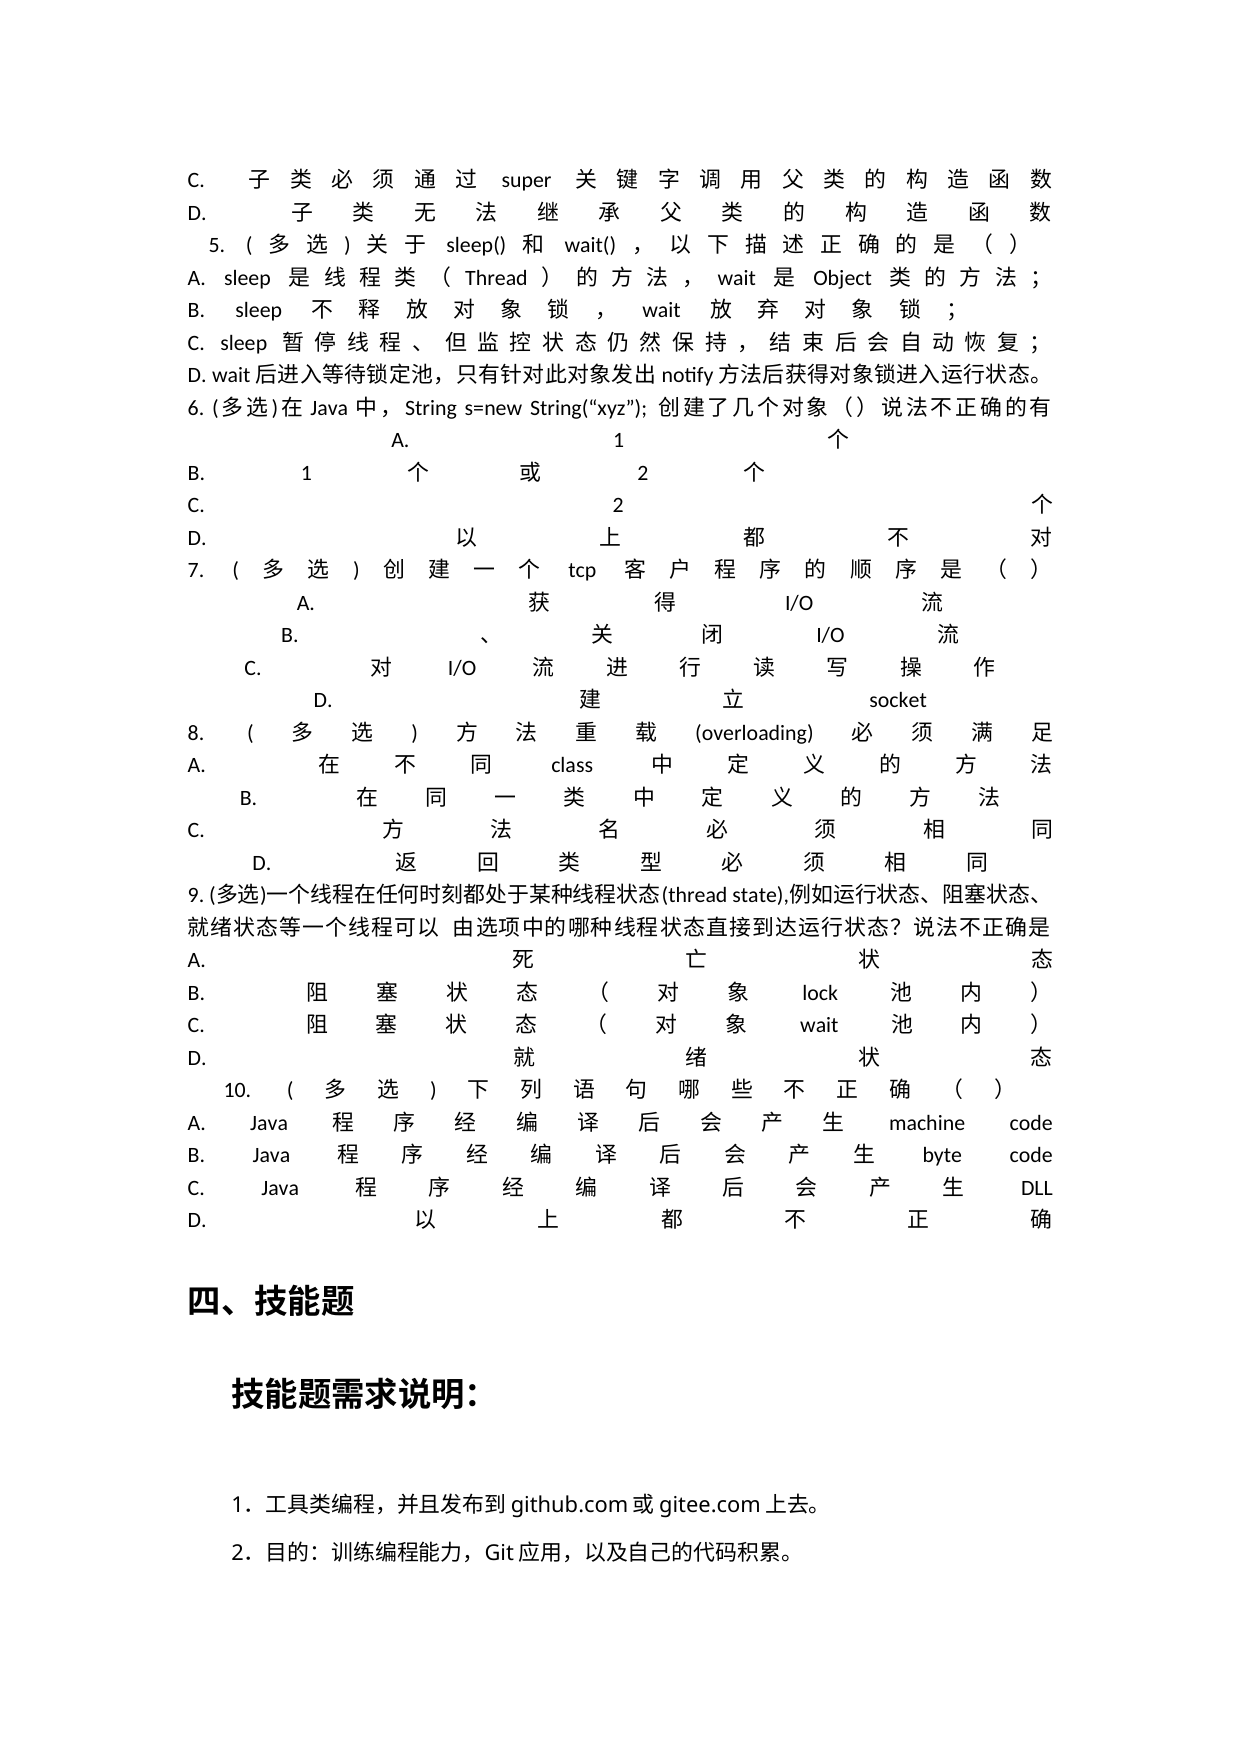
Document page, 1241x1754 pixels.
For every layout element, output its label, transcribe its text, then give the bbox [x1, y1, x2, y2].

text 四、技能题 [187, 1267, 1053, 1332]
list 目的：训练编程能力，Git应用，以及自己的代码积累。 [187, 1535, 1053, 1567]
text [187, 162, 1053, 1267]
list 工具类编程，并且发布到github.com或gitee.com上去。 [187, 1486, 1053, 1519]
subtitle 技能题需求说明： [187, 1359, 1053, 1424]
